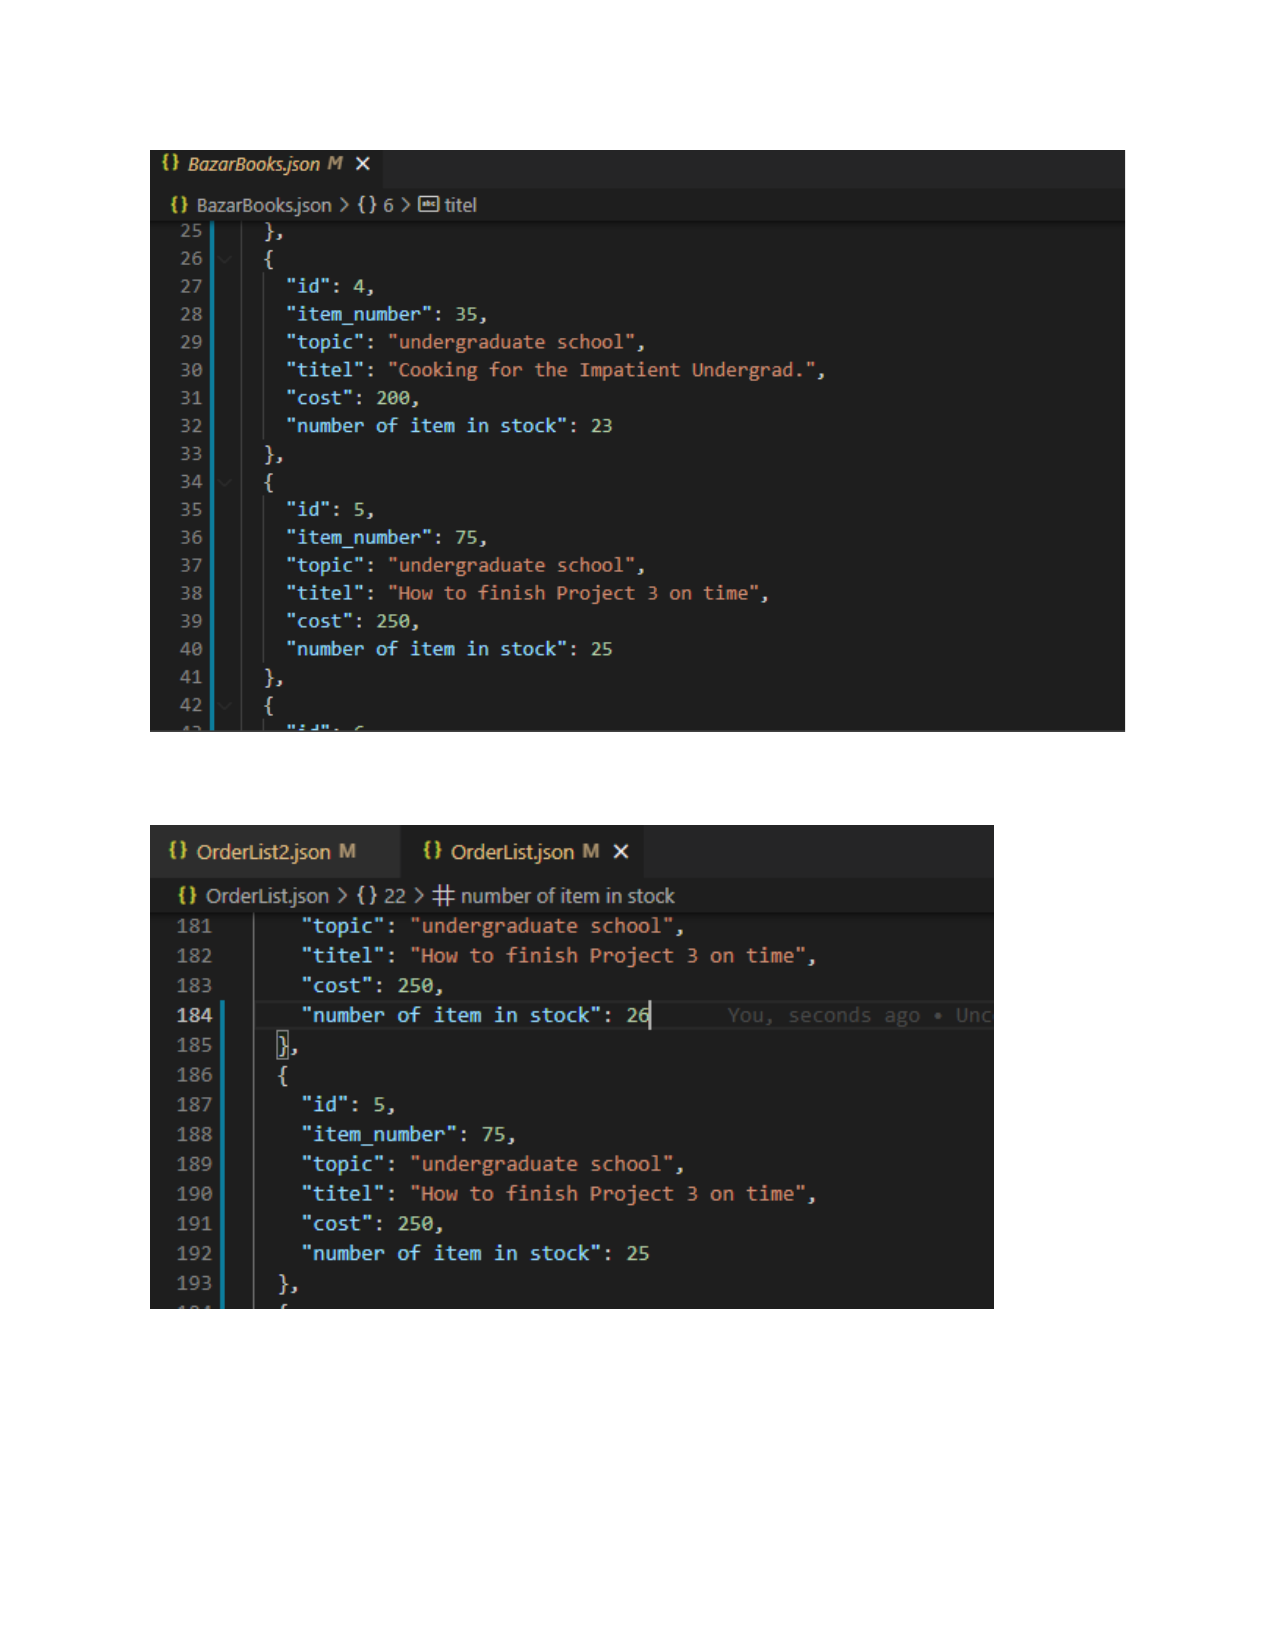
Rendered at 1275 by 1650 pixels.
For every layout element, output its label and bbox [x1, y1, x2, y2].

picture [150, 825, 994, 1309]
picture [150, 150, 1125, 732]
